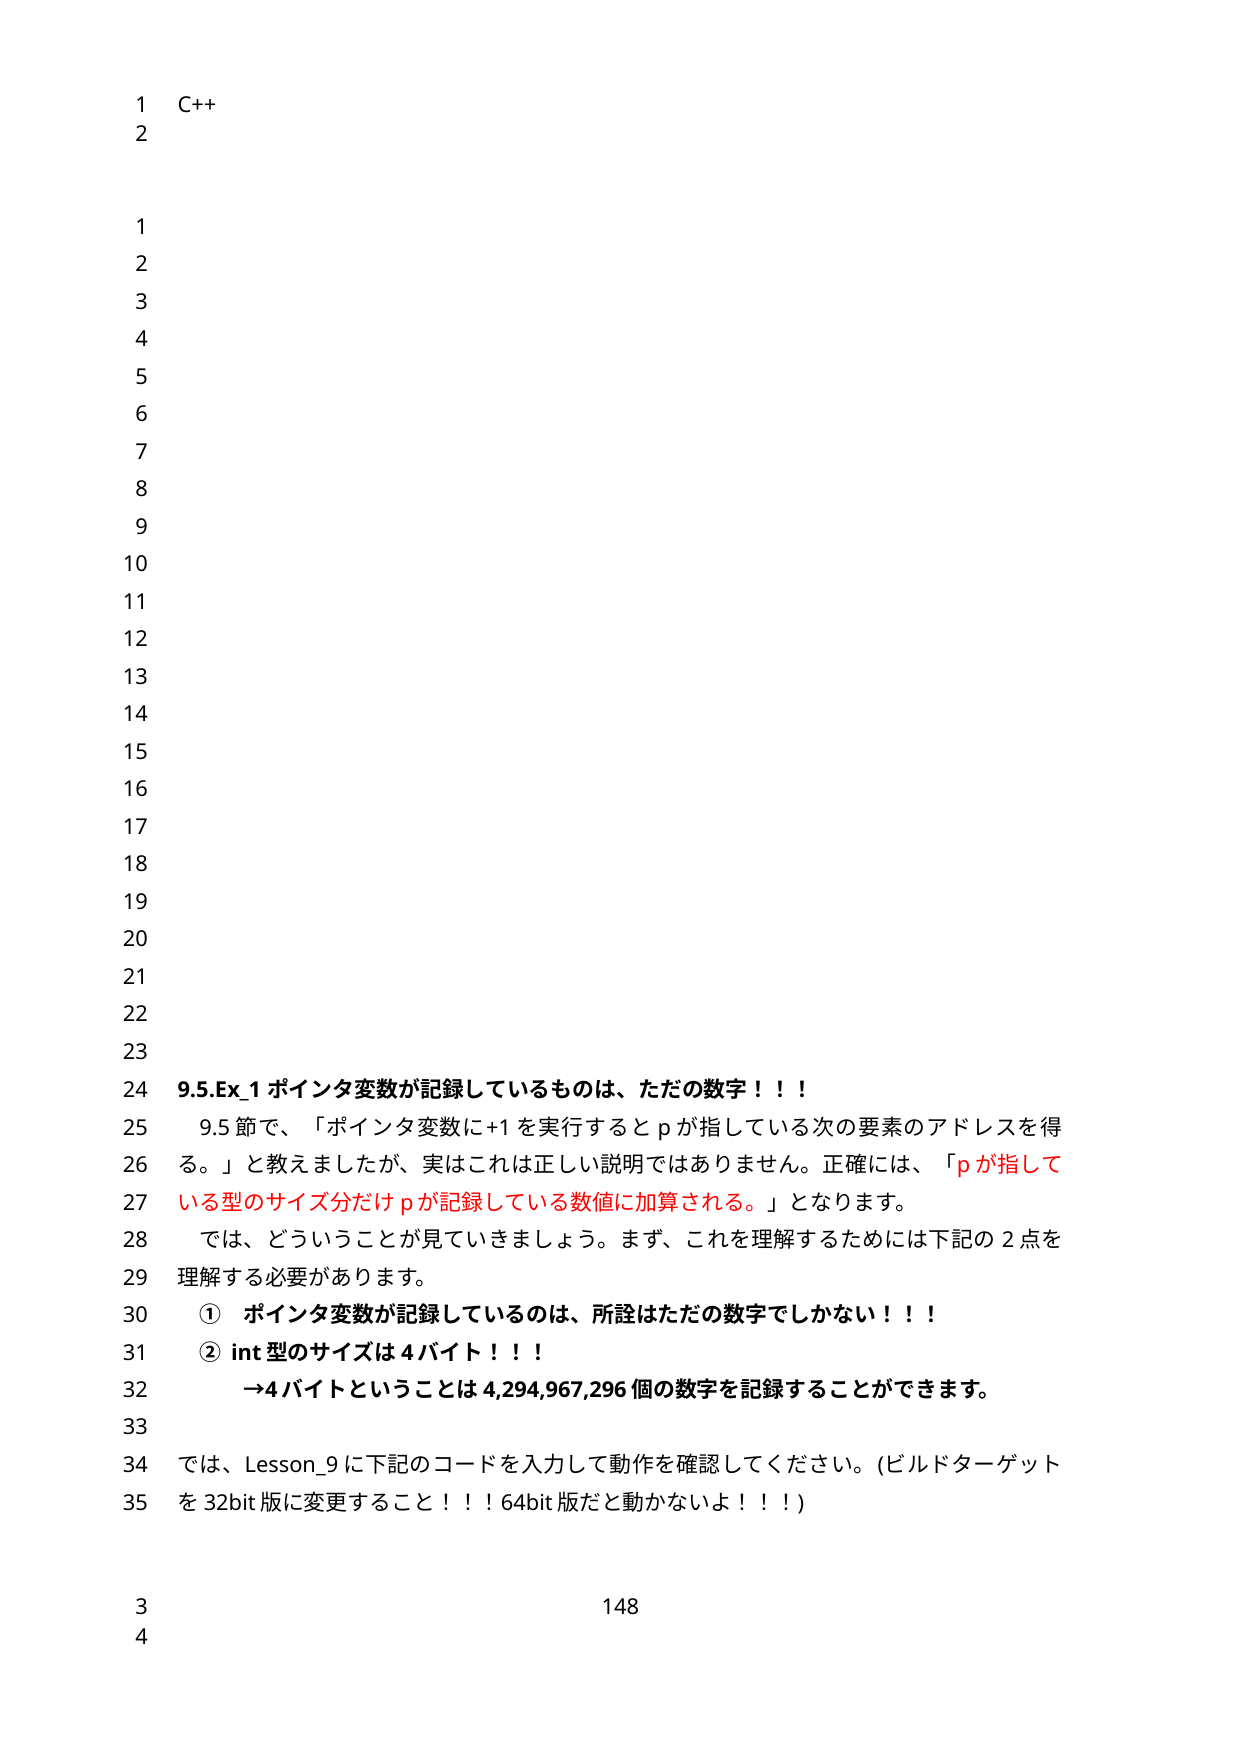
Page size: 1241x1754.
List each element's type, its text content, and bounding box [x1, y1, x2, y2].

subtitle 9.5.Ex_1 ポインタ変数が記録しているものは、ただの数字！！！ [177, 1069, 1063, 1107]
text ② int型のサイズは4バイト！！！ [177, 1332, 1063, 1369]
text ① ポインタ変数が記録しているのは、所詮はただの数字でしかない！！！ [177, 1294, 1063, 1332]
text 9.5節で、「ポインタ変数に+1を実行するとpが指している次の要素のアドレスを得る。」と教えましたが、実はこれは正しい説明ではありません。正確には、「pが指している型のサイズ分だけpが記録している数値に加算される。」となります。 [177, 1107, 1063, 1219]
text →4バイトということは4,294,967,296個の数字を記録することができます。 [177, 1369, 1063, 1407]
text では、どういうことが見ていきましょう。まず、これを理解するためには下記の2点を理解する必要があります。 [177, 1219, 1063, 1294]
text では、Lesson_9に下記のコードを入力して動作を確認してください。(ビルドターゲットを32bit版に変更すること！！！64bit版だと動かないよ！！！) [177, 1444, 1063, 1519]
